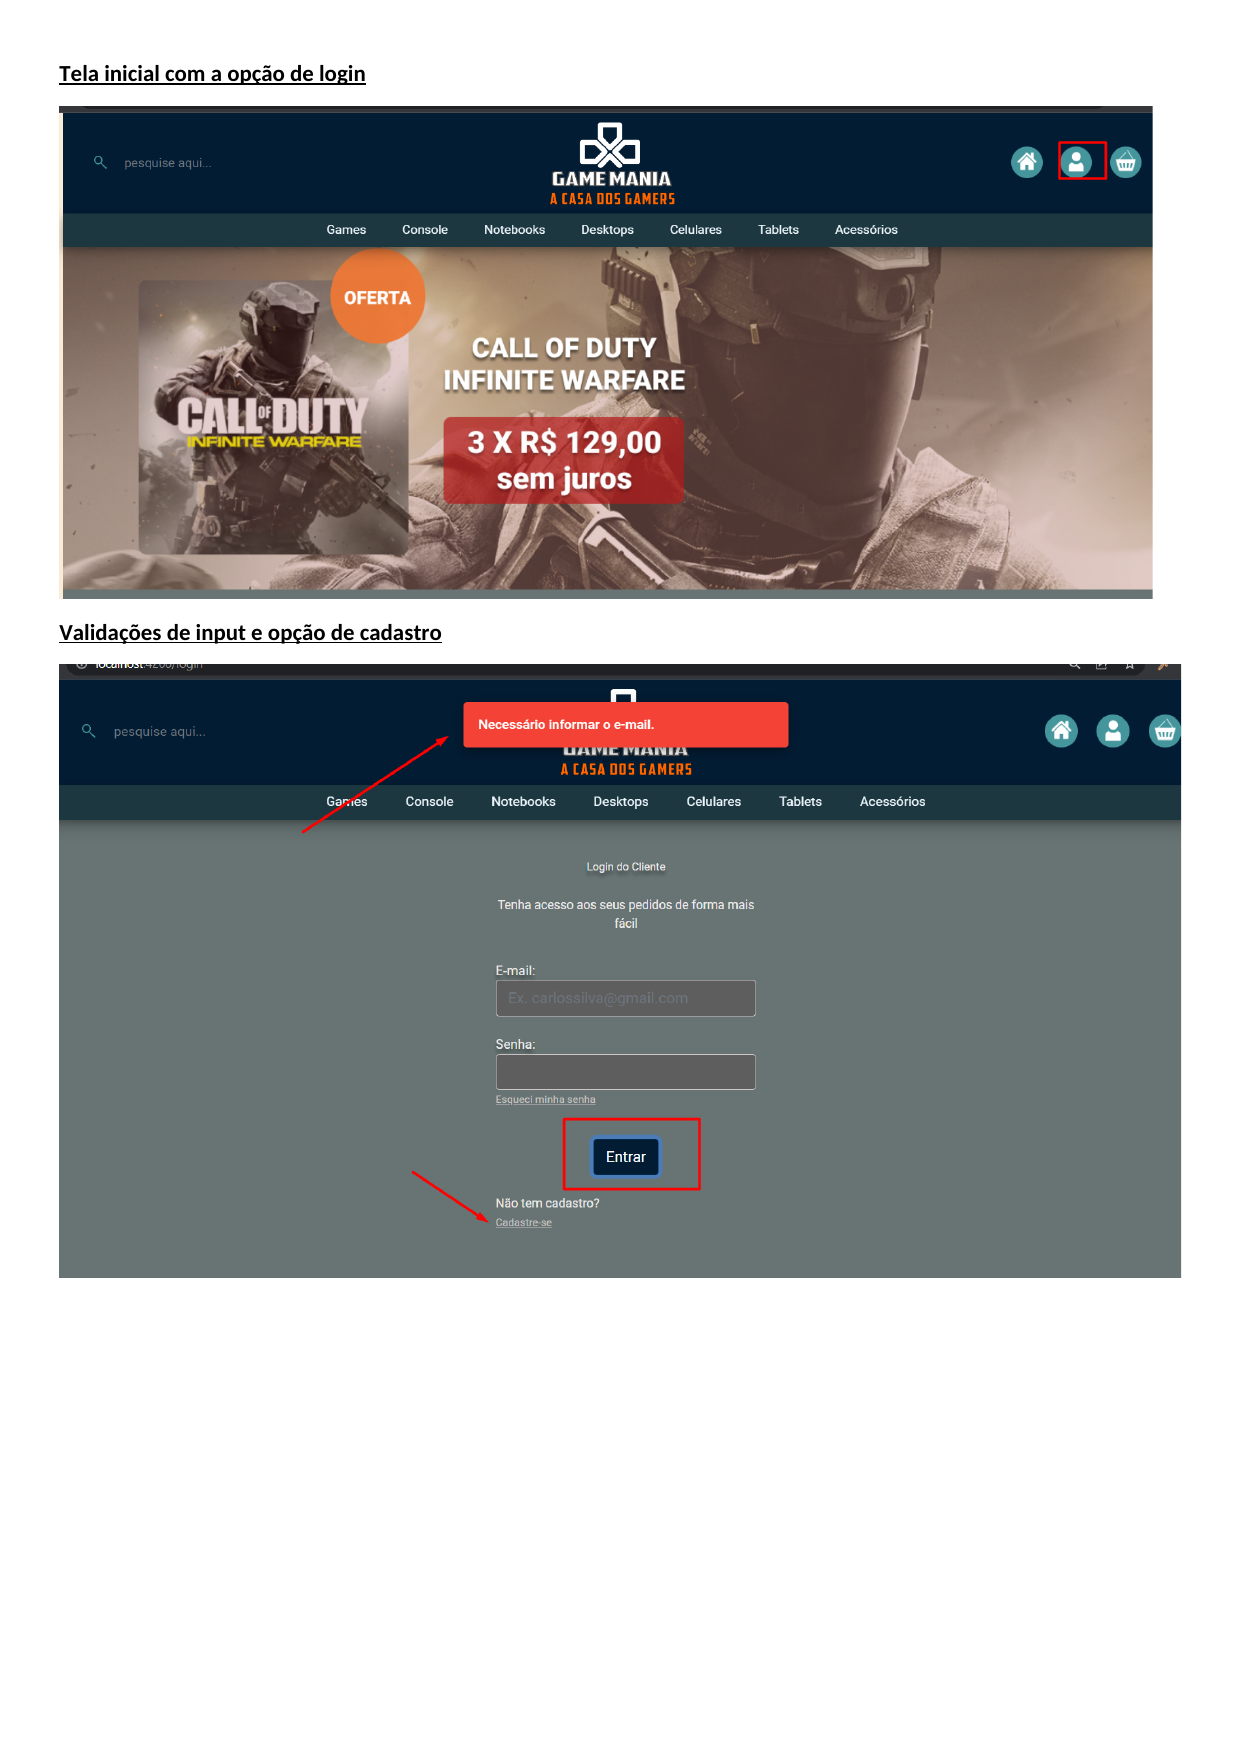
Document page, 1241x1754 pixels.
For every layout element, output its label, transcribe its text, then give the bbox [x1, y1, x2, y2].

picture [59, 664, 1182, 1278]
picture [59, 106, 1153, 599]
text Tela inicial com a opção de login [59, 59, 1181, 87]
text Validações de input e opção de cadastro [59, 618, 1181, 646]
